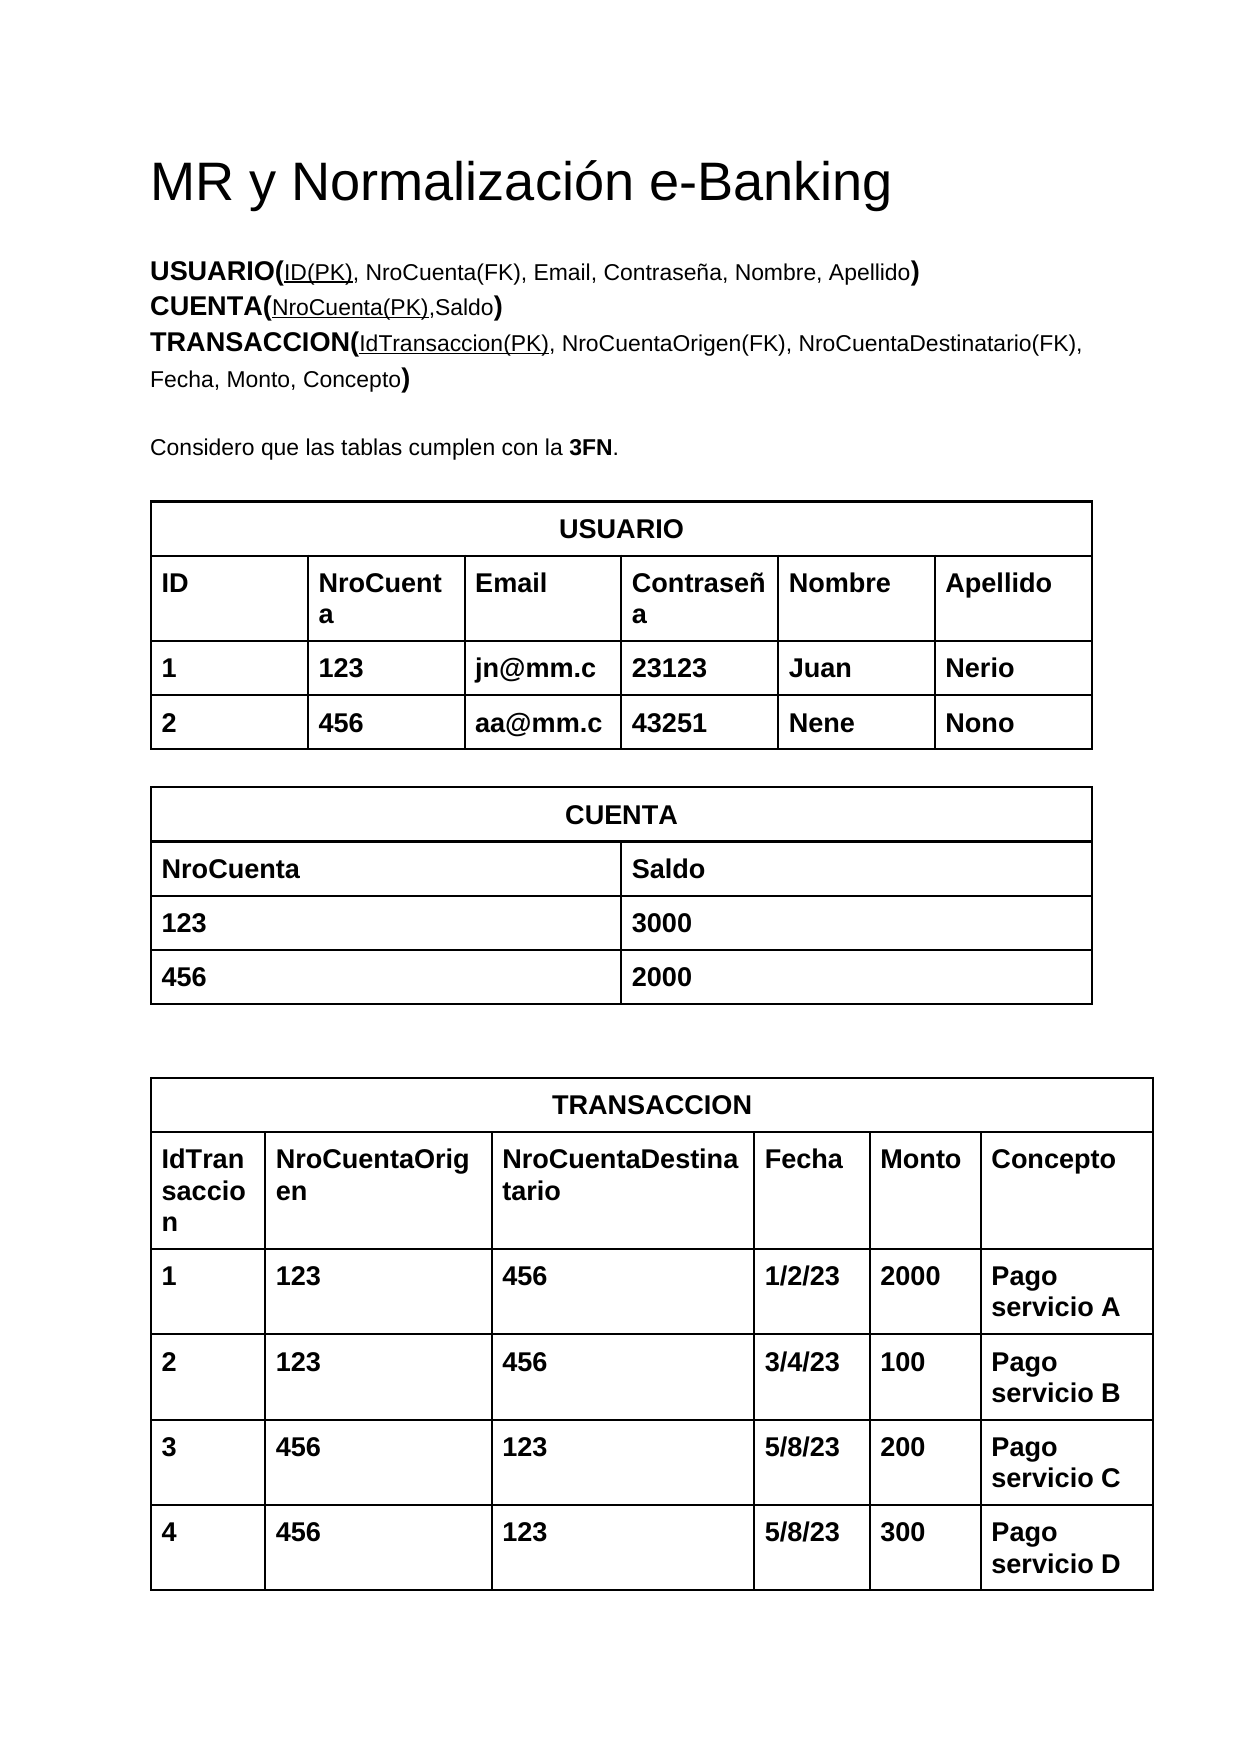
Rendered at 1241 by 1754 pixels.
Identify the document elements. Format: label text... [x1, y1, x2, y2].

table_cell 123 [309, 642, 464, 694]
table_header USUARIO [152, 503, 1091, 554]
table_cell 3 [152, 1421, 264, 1504]
table_cell 456 [266, 1506, 491, 1589]
table_cell 3/4/23 [755, 1335, 869, 1418]
table_cell 2 [152, 696, 307, 748]
table_cell Nerio [936, 642, 1091, 694]
table_cell 456 [266, 1421, 491, 1504]
table_cell 123 [493, 1506, 753, 1589]
table_cell Nono [936, 696, 1091, 748]
table_cell Email [466, 557, 620, 640]
text TRANSACCION(IdTransaccion(PK), NroCuentaOrigen(FK), NroCuentaDestinatario(FK), Fecha, Monto, Concepto) [150, 326, 1090, 393]
table_cell Apellido [936, 557, 1091, 640]
text CUENTA(NroCuenta(PK),Saldo) [150, 290, 1090, 322]
table_cell 43251 [622, 696, 777, 748]
table_cell 1 [152, 1250, 264, 1333]
table_cell Monto [871, 1133, 980, 1248]
table_cell 23123 [622, 642, 777, 694]
table_cell 456 [152, 951, 620, 1003]
table_cell NroCuentaDestinatario [493, 1133, 753, 1248]
table_cell 456 [493, 1335, 753, 1418]
table_cell 123 [266, 1250, 491, 1333]
table_cell 5/8/23 [755, 1506, 869, 1589]
table_cell Fecha [755, 1133, 869, 1248]
table_cell 5/8/23 [755, 1421, 869, 1504]
table_cell 456 [309, 696, 464, 748]
table_cell 2 [152, 1335, 264, 1418]
table_cell jn@mm.c [466, 642, 620, 694]
table_cell 4 [152, 1506, 264, 1589]
table_cell ID [152, 557, 307, 640]
table_cell 300 [871, 1506, 980, 1589]
table_cell 1 [152, 642, 307, 694]
table_cell Juan [779, 642, 934, 694]
table_cell 1/2/23 [755, 1250, 869, 1333]
text Considero que las tablas cumplen con la 3FN. [150, 434, 1090, 461]
table_cell 100 [871, 1335, 980, 1418]
table_cell Contraseña [622, 557, 777, 640]
table_cell Nombre [779, 557, 934, 640]
table_cell NroCuentaOrigen [266, 1133, 491, 1248]
table_cell 3000 [622, 897, 1091, 949]
table_cell 123 [152, 897, 620, 949]
text USUARIO(ID(PK), NroCuenta(FK), Email, Contraseña, Nombre, Apellido) [150, 254, 1090, 286]
table_cell 200 [871, 1421, 980, 1504]
table_cell Pago servicio D [982, 1506, 1152, 1589]
table_cell aa@mm.c [466, 696, 620, 748]
table_cell Pago servicio B [982, 1335, 1152, 1418]
table_cell Pago servicio C [982, 1421, 1152, 1504]
table_cell 2000 [871, 1250, 980, 1333]
table_cell IdTransaccion [152, 1133, 264, 1248]
table_cell NroCuenta [152, 843, 620, 894]
table_cell Saldo [622, 843, 1091, 894]
table_cell Nene [779, 696, 934, 748]
table_cell 123 [266, 1335, 491, 1418]
table_cell Pago servicio A [982, 1250, 1152, 1333]
table_cell NroCuenta [309, 557, 464, 640]
table_cell 456 [493, 1250, 753, 1333]
table_header TRANSACCION [152, 1079, 1152, 1131]
table_cell 123 [493, 1421, 753, 1504]
table_cell 2000 [622, 951, 1091, 1003]
table_cell Concepto [982, 1133, 1152, 1248]
table_header CUENTA [152, 788, 1091, 840]
title MR y Normalización e-Banking [150, 150, 1090, 212]
